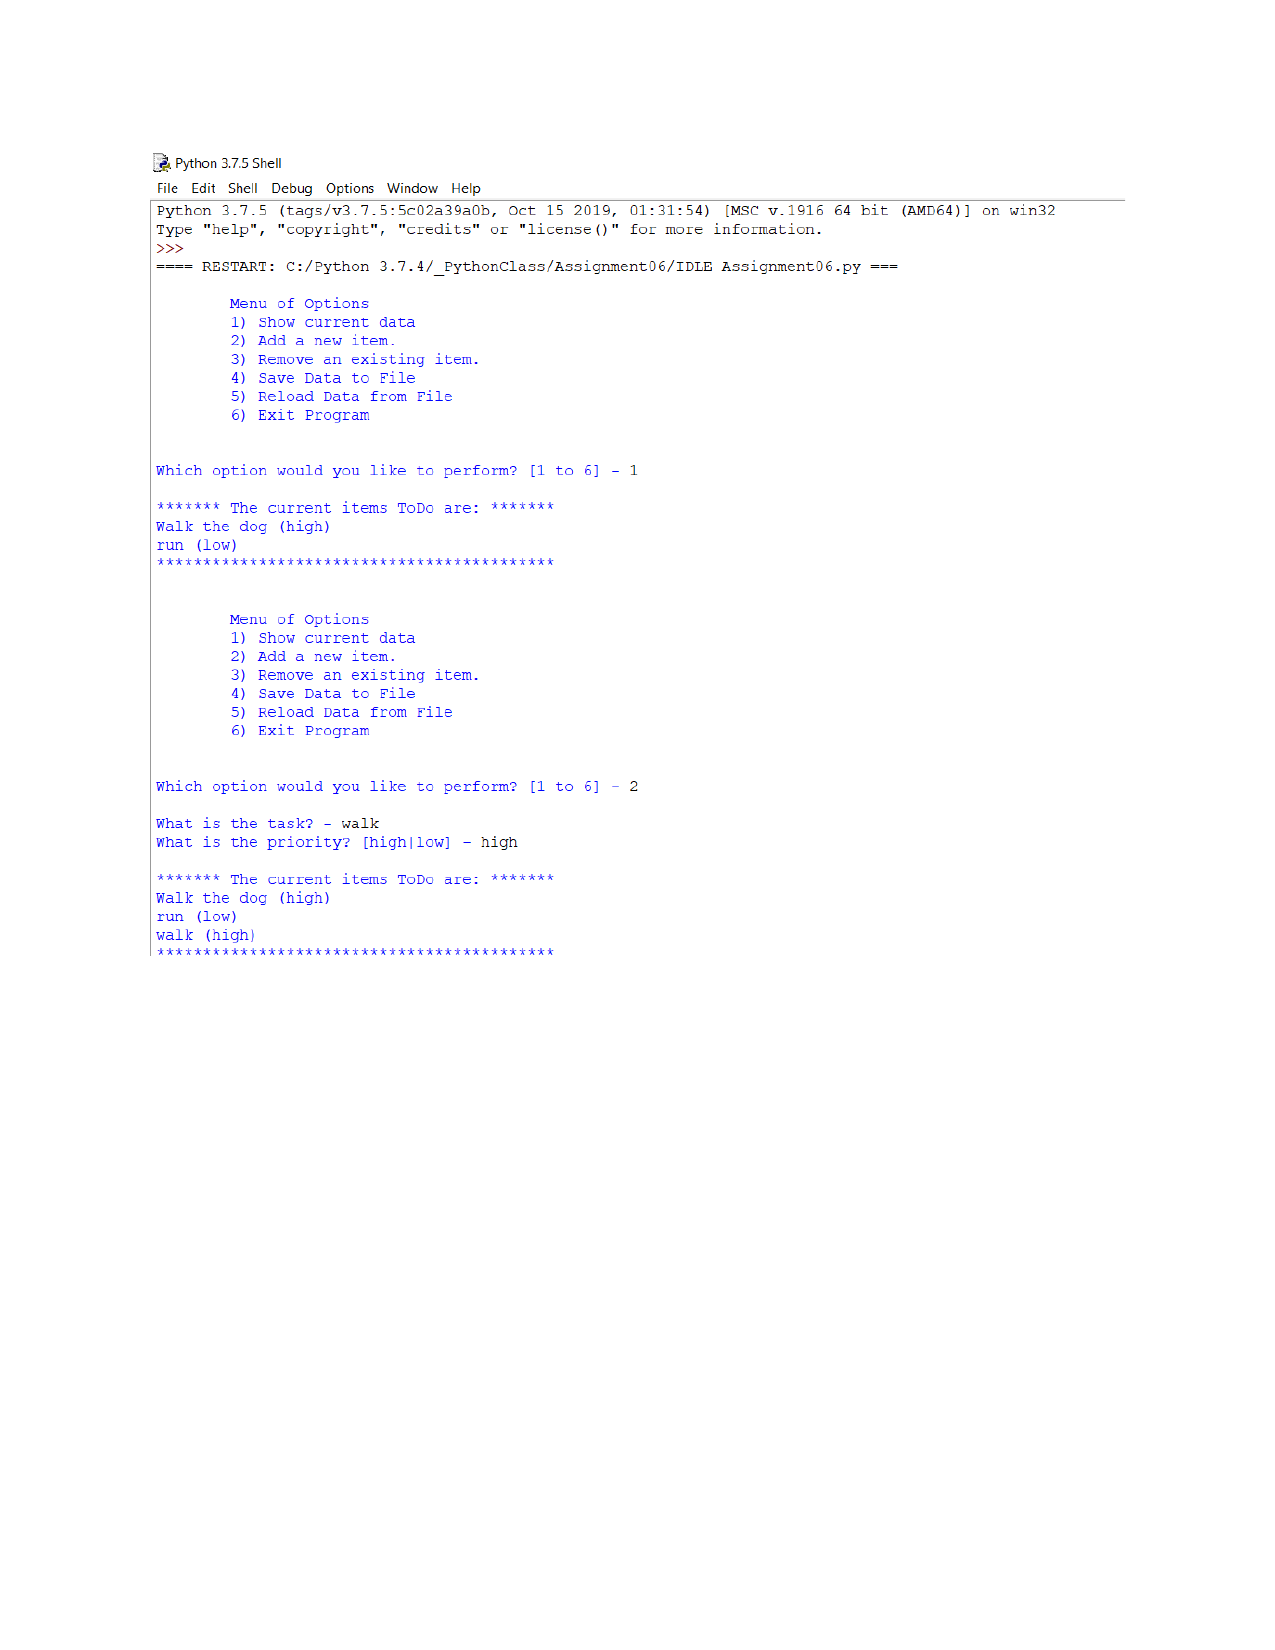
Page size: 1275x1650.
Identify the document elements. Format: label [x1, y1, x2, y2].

picture [150, 150, 1125, 956]
